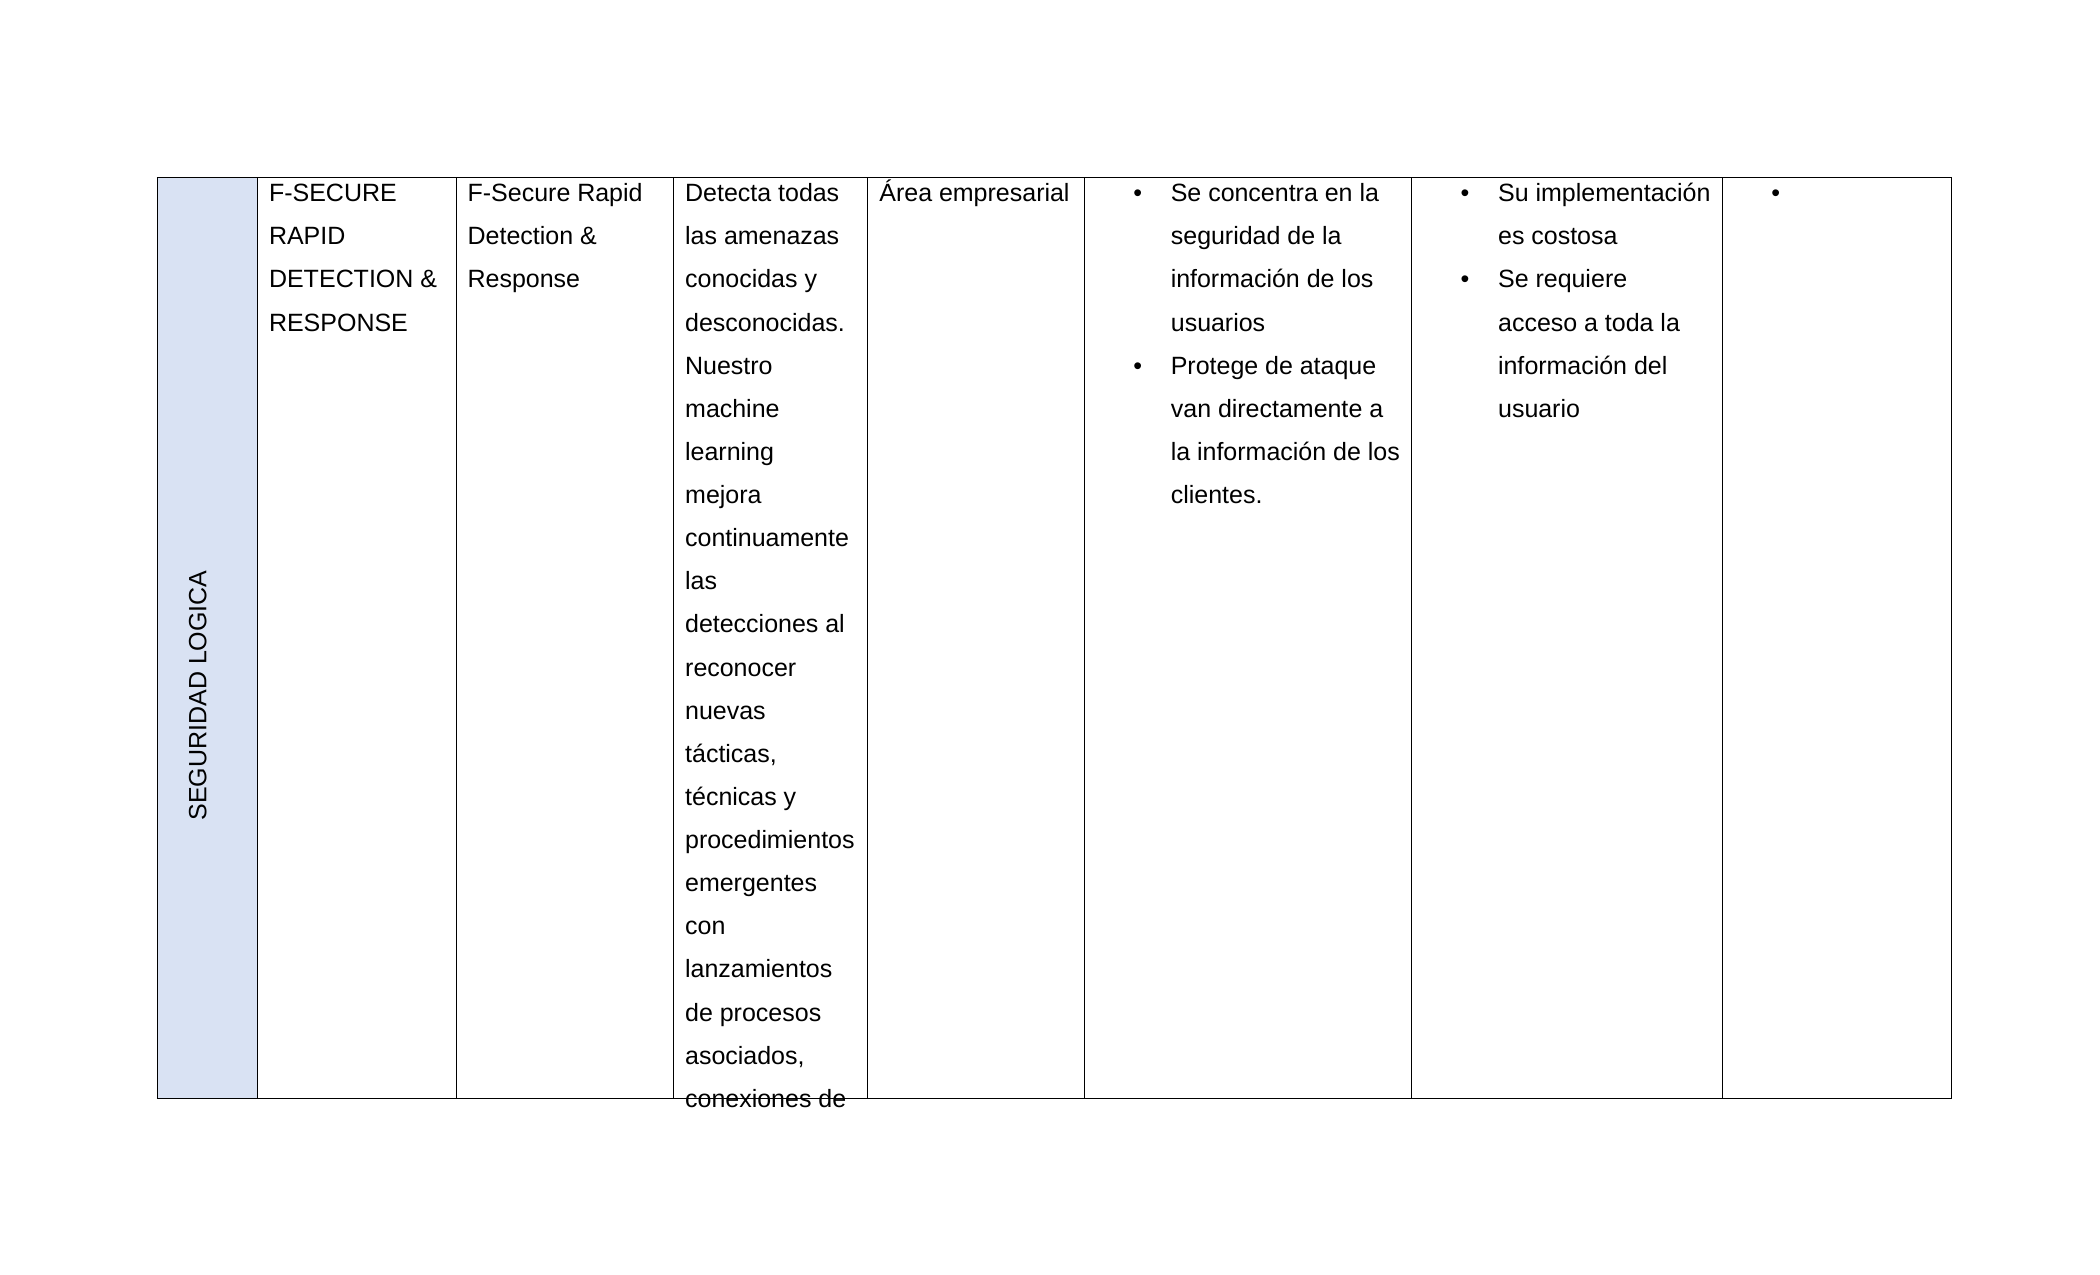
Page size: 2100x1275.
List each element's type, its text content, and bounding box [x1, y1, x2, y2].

table_cell Se concentra en la seguridad de la información de los usuarios Protege de ataque van directamente a la información de los clientes. [1085, 178, 1411, 1098]
table_cell Área empresarial [868, 178, 1084, 1098]
table_cell Su implementación es costosa Se requiere acceso a toda la información del usuario [1412, 178, 1722, 1098]
table_cell SEGURIDAD LOGICA (Modernas) [158, 178, 257, 1098]
table_cell F-SECURE RAPID DETECTION & RESPONSE [258, 178, 456, 1098]
table_cell F-Secure Rapid Detection & Response [457, 178, 673, 1098]
table_cell Detecta todas las amenazas conocidas y desconocidas. Nuestro machine learning mejora continuamente las detecciones al reconocer nuevas tácticas, técnicas y procedimientos emergentes con lanzamientos de procesos asociados, conexiones de red y tipos de aplicaciones. [674, 178, 867, 1098]
table_cell [1723, 178, 1951, 1098]
